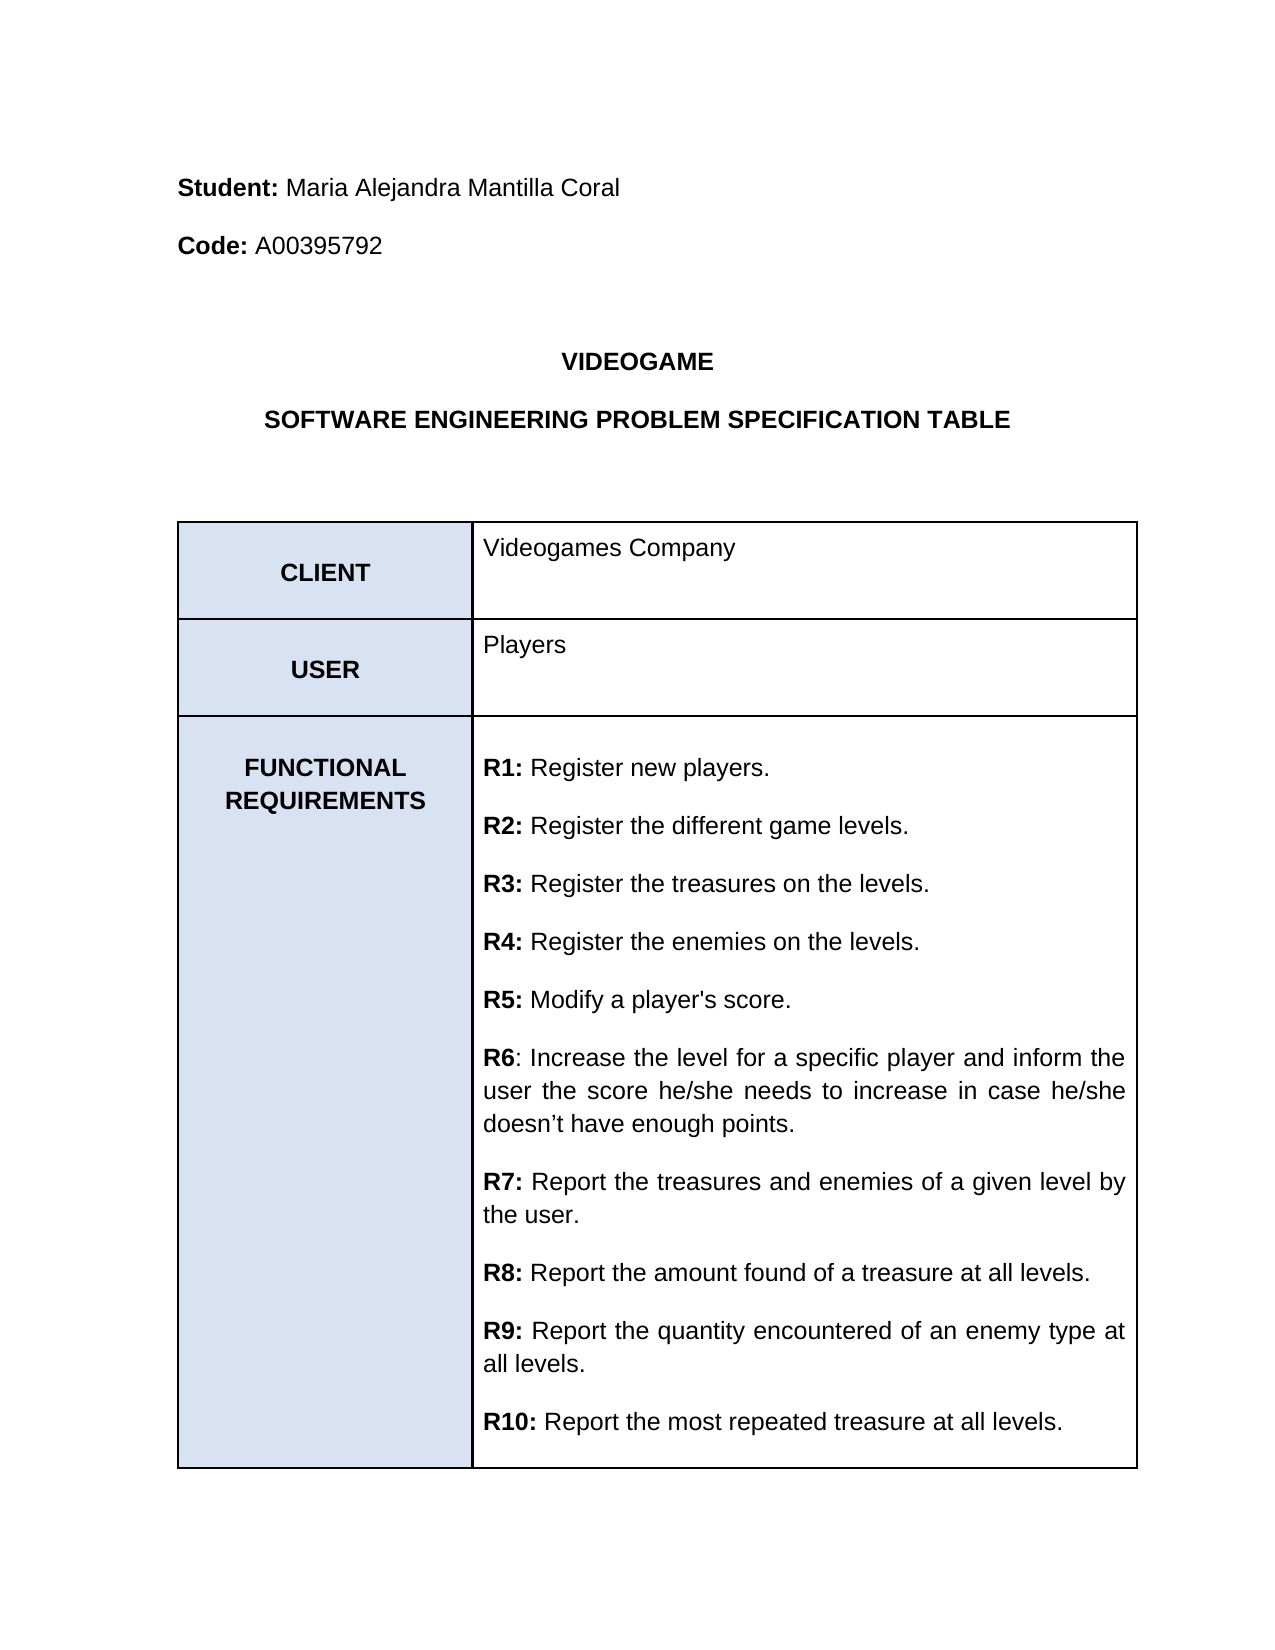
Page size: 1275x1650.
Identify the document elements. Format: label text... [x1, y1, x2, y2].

text VIDEOGAME [177, 347, 1098, 375]
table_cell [474, 717, 1136, 1467]
text SOFTWARE ENGINEERING PROBLEM SPECIFICATION TABLE [177, 405, 1098, 433]
text Student: Maria Alejandra Mantilla Coral [177, 173, 1098, 201]
table_cell Players [474, 620, 1136, 715]
table_header CLIENT [179, 523, 471, 618]
table_header Videogames Company [474, 523, 1136, 618]
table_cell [179, 717, 471, 1467]
table_cell USER [179, 620, 471, 715]
text Code: A00395792 [177, 231, 1098, 259]
